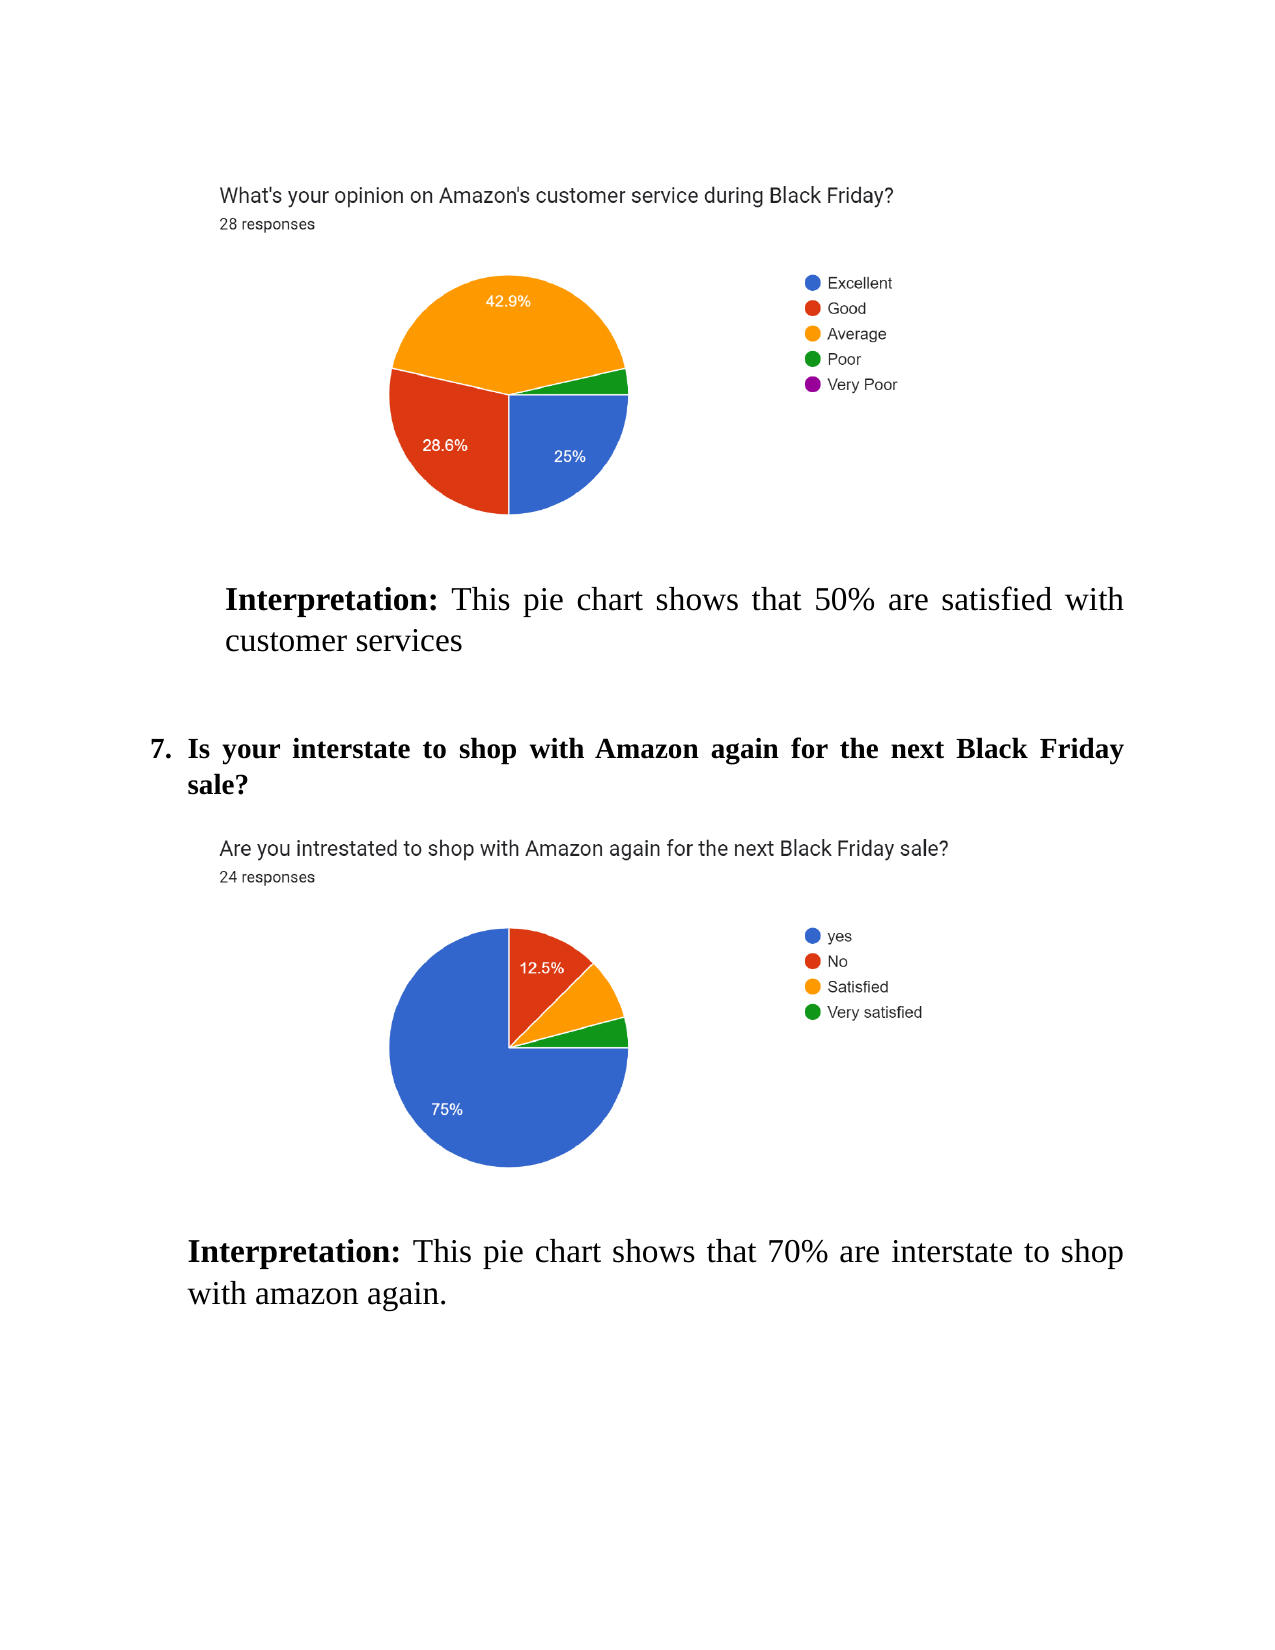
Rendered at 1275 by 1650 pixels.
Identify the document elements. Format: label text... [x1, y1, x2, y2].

text Interpretation: This pie chart shows that 70% are interstate to shop with amazon again. [187, 1232, 1125, 1311]
picture [187, 150, 1163, 560]
picture [187, 802, 1163, 1213]
list Interpretation: This pie chart shows that 50% are satisfied with customer services [225, 579, 1125, 658]
